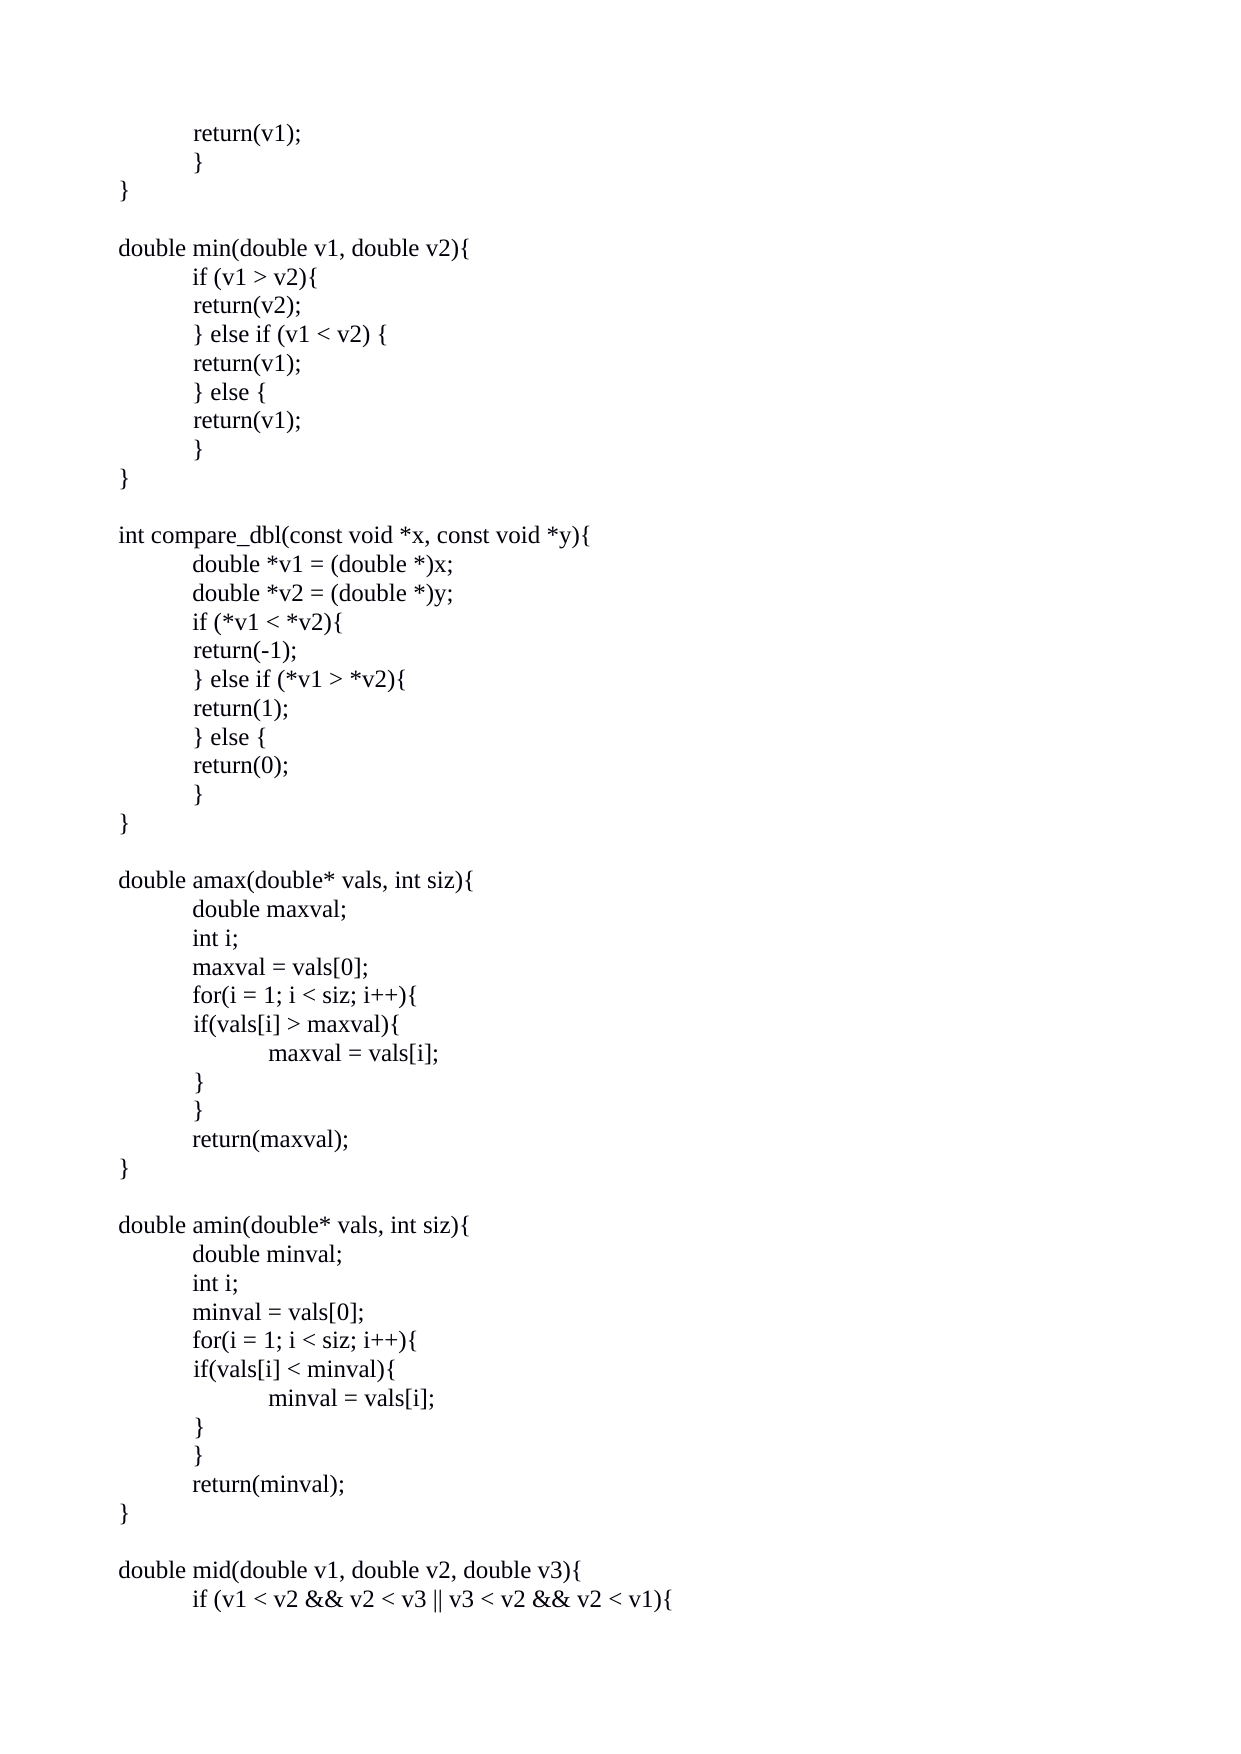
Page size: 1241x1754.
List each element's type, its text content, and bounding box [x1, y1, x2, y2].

text if (*v1 < *v2){ [118, 607, 1122, 636]
text } [118, 176, 1122, 204]
text } [118, 1096, 1122, 1124]
text double maxval; [118, 894, 1122, 923]
text return(-1); [118, 636, 1122, 664]
text if (v1 < v2 && v2 < v3 || v3 < v2 && v2 < v1){ [118, 1584, 1122, 1613]
text } else if (*v1 > *v2){ [118, 664, 1122, 693]
text } [118, 1441, 1122, 1469]
text return(v1); [118, 118, 1122, 147]
text for(i = 1; i < siz; i++){ [118, 1326, 1122, 1354]
text int compare_dbl(const void *x, const void *y){ [118, 521, 1122, 549]
text } [118, 779, 1122, 808]
text } [118, 808, 1122, 837]
text if(vals[i] > maxval){ [118, 1009, 1122, 1038]
text maxval = vals[i]; [118, 1038, 1122, 1067]
text minval = vals[i]; [118, 1383, 1122, 1412]
text double amax(double* vals, int siz){ [118, 866, 1122, 894]
text double *v2 = (double *)y; [118, 578, 1122, 607]
text double amin(double* vals, int siz){ [118, 1211, 1122, 1239]
text return(v1); [118, 406, 1122, 434]
text } else if (v1 < v2) { [118, 319, 1122, 348]
text return(0); [118, 751, 1122, 779]
text } [118, 1153, 1122, 1182]
text } [118, 147, 1122, 176]
text return(minval); [118, 1469, 1122, 1498]
text return(v1); [118, 348, 1122, 377]
text } [118, 1498, 1122, 1527]
text int i; [118, 1268, 1122, 1297]
text double min(double v1, double v2){ [118, 233, 1122, 262]
text maxval = vals[0]; [118, 952, 1122, 981]
text return(maxval); [118, 1124, 1122, 1153]
text } [118, 463, 1122, 492]
text return(v2); [118, 291, 1122, 319]
text double minval; [118, 1239, 1122, 1268]
text double *v1 = (double *)x; [118, 549, 1122, 578]
text } else { [118, 722, 1122, 751]
text } [118, 1412, 1122, 1441]
text } [118, 1067, 1122, 1096]
text } else { [118, 377, 1122, 406]
text if(vals[i] < minval){ [118, 1354, 1122, 1383]
text if (v1 > v2){ [118, 262, 1122, 291]
text } [118, 434, 1122, 463]
text for(i = 1; i < siz; i++){ [118, 981, 1122, 1009]
text return(1); [118, 693, 1122, 722]
text double mid(double v1, double v2, double v3){ [118, 1556, 1122, 1584]
text minval = vals[0]; [118, 1297, 1122, 1326]
text int i; [118, 923, 1122, 952]
